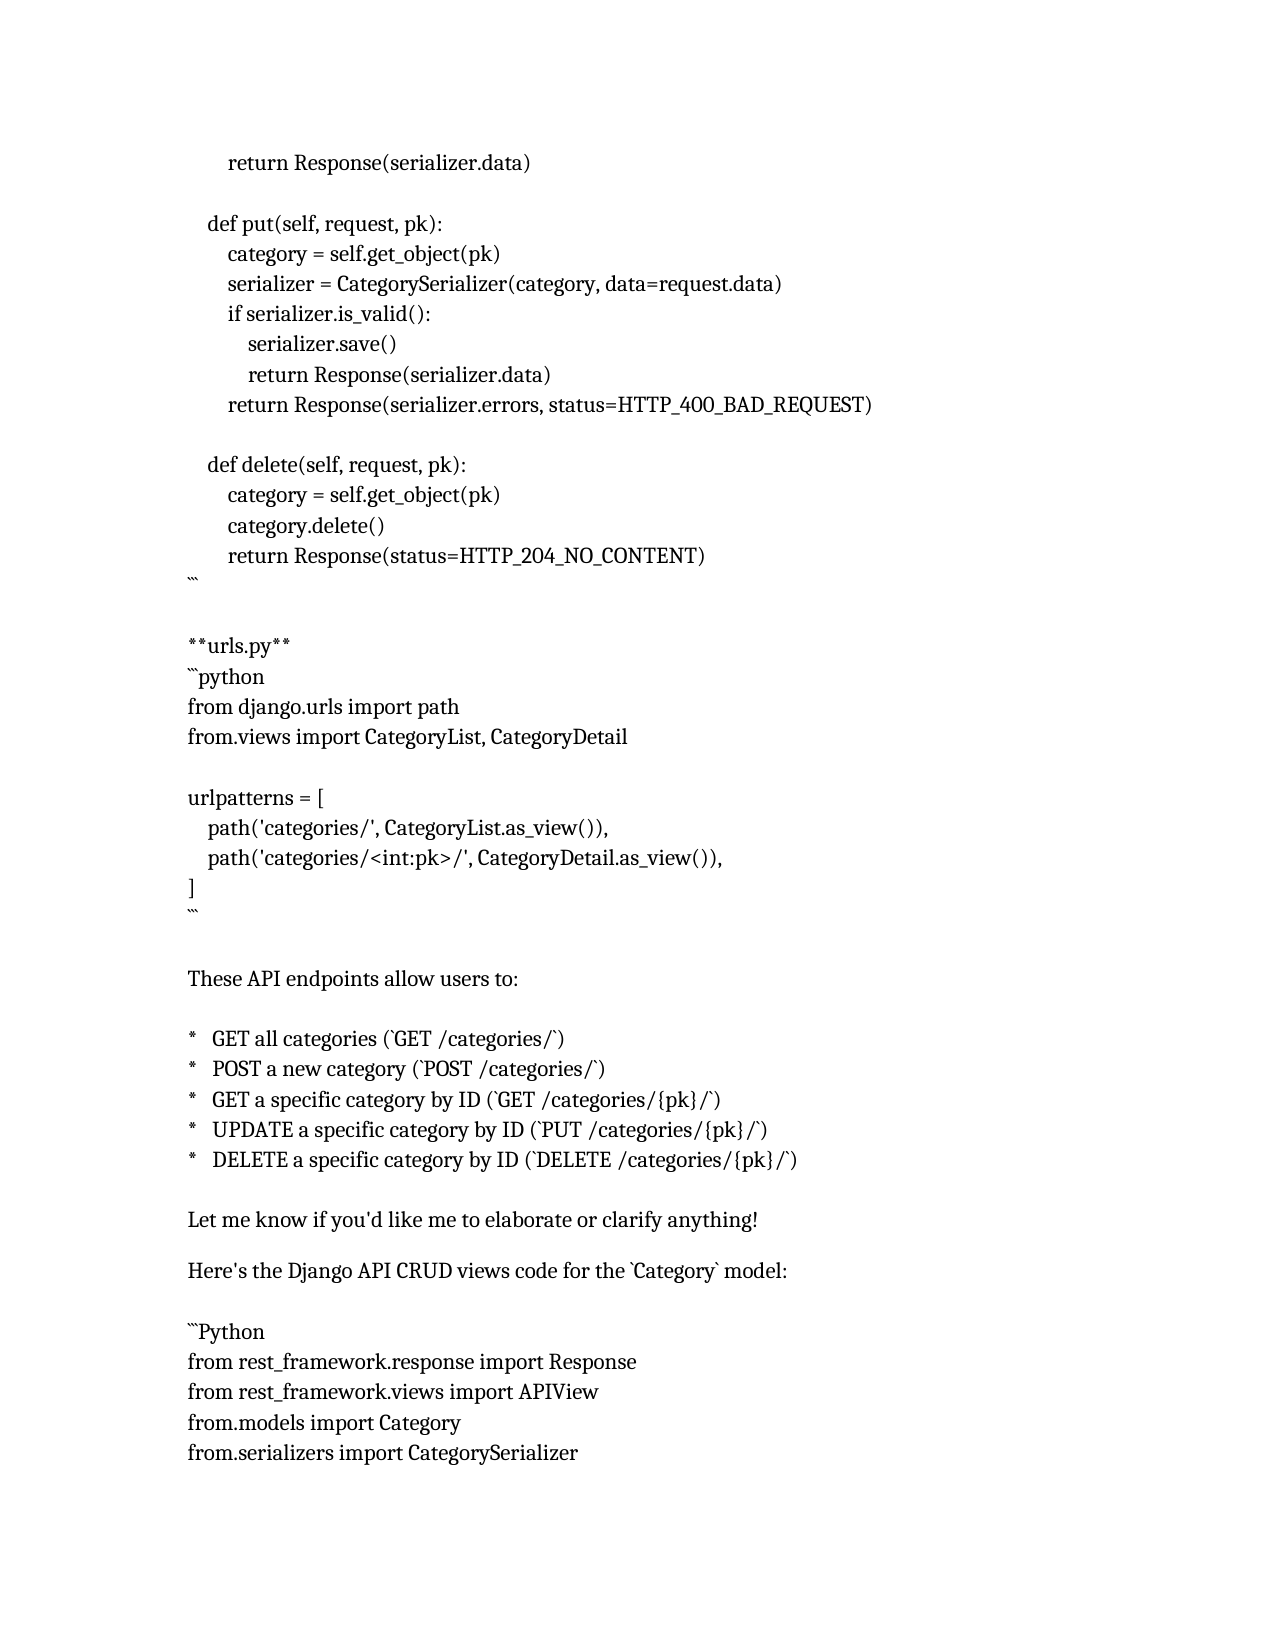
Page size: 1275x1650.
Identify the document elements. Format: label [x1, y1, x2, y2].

text [187, 1258, 1087, 1496]
text [187, 150, 1087, 1234]
